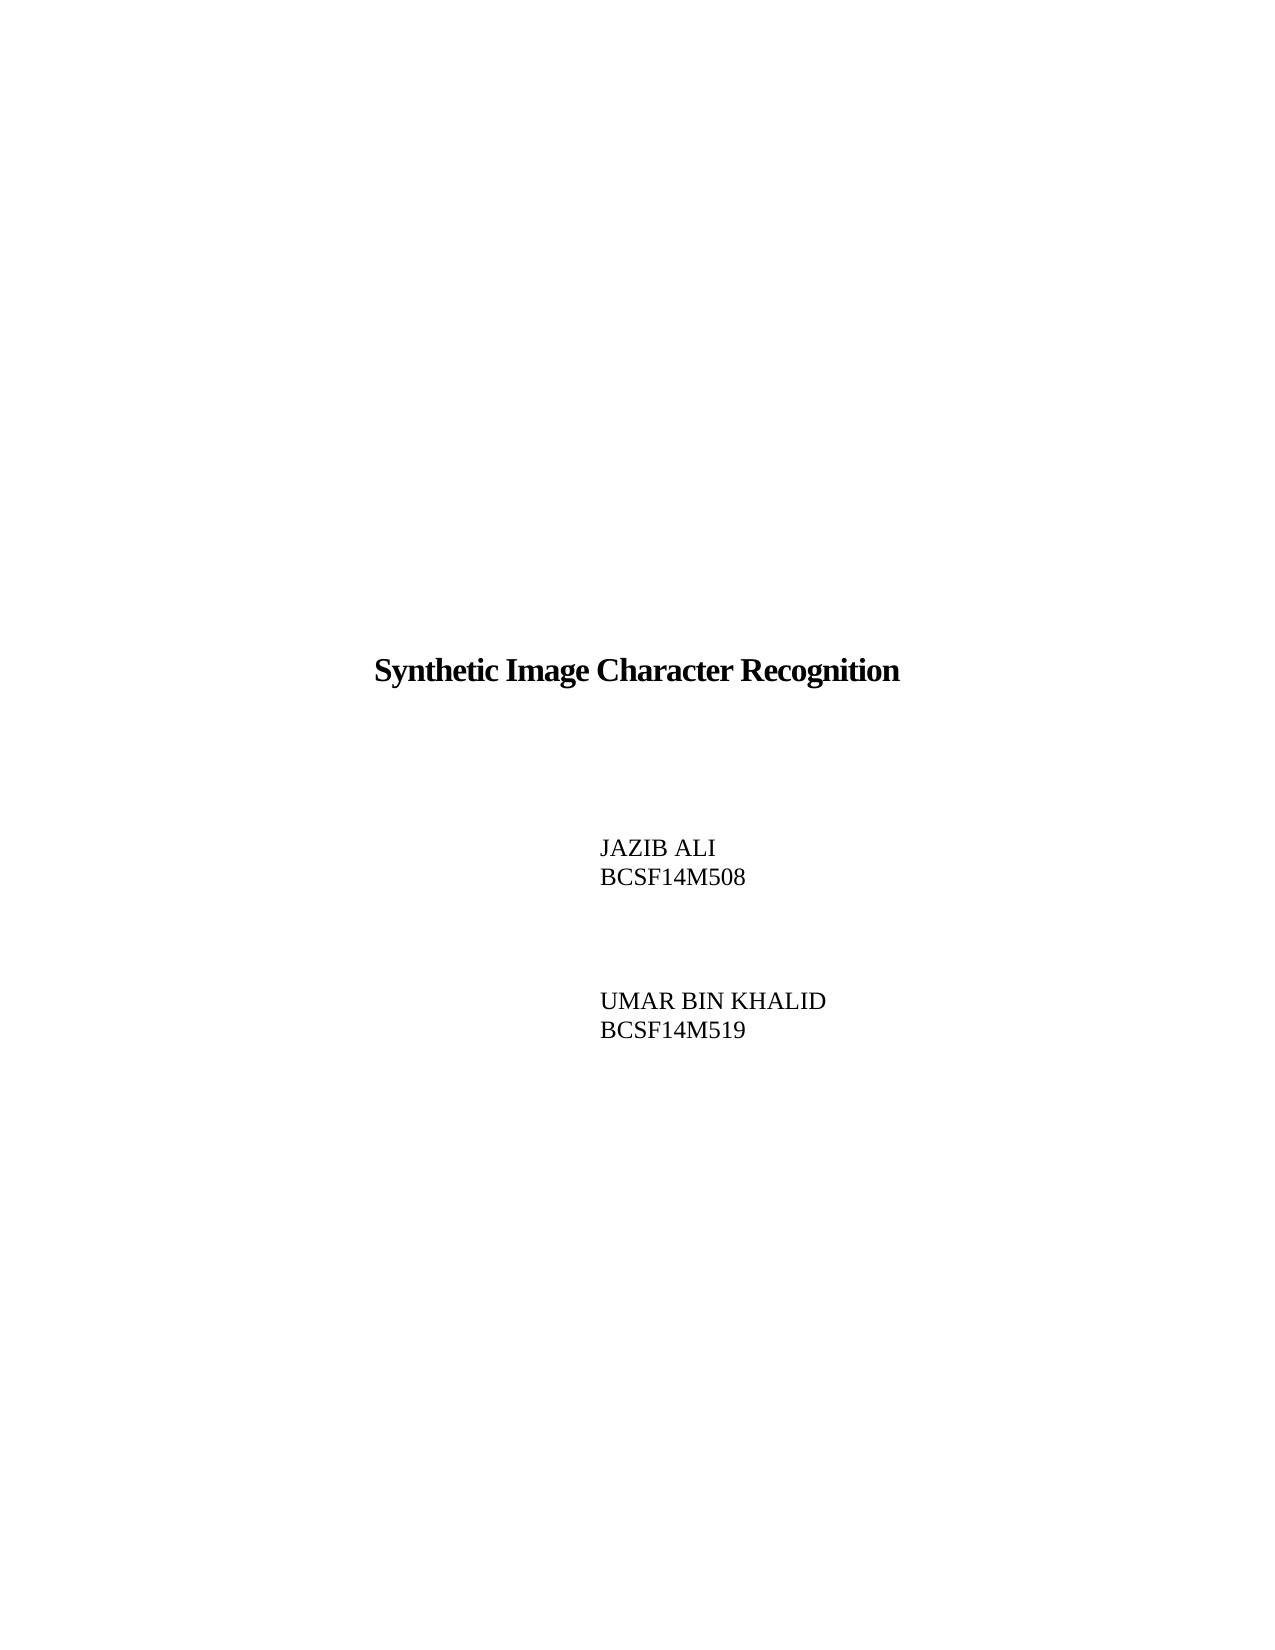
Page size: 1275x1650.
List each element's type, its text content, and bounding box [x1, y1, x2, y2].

text UMAR BIN KHALID [525, 986, 1125, 1015]
text BCSF14M508 [525, 862, 1125, 986]
title Synthetic Image Character Recognition [150, 651, 1125, 689]
text BCSF14M519 [525, 1015, 1125, 1043]
text JAZIB ALI [525, 833, 1125, 862]
